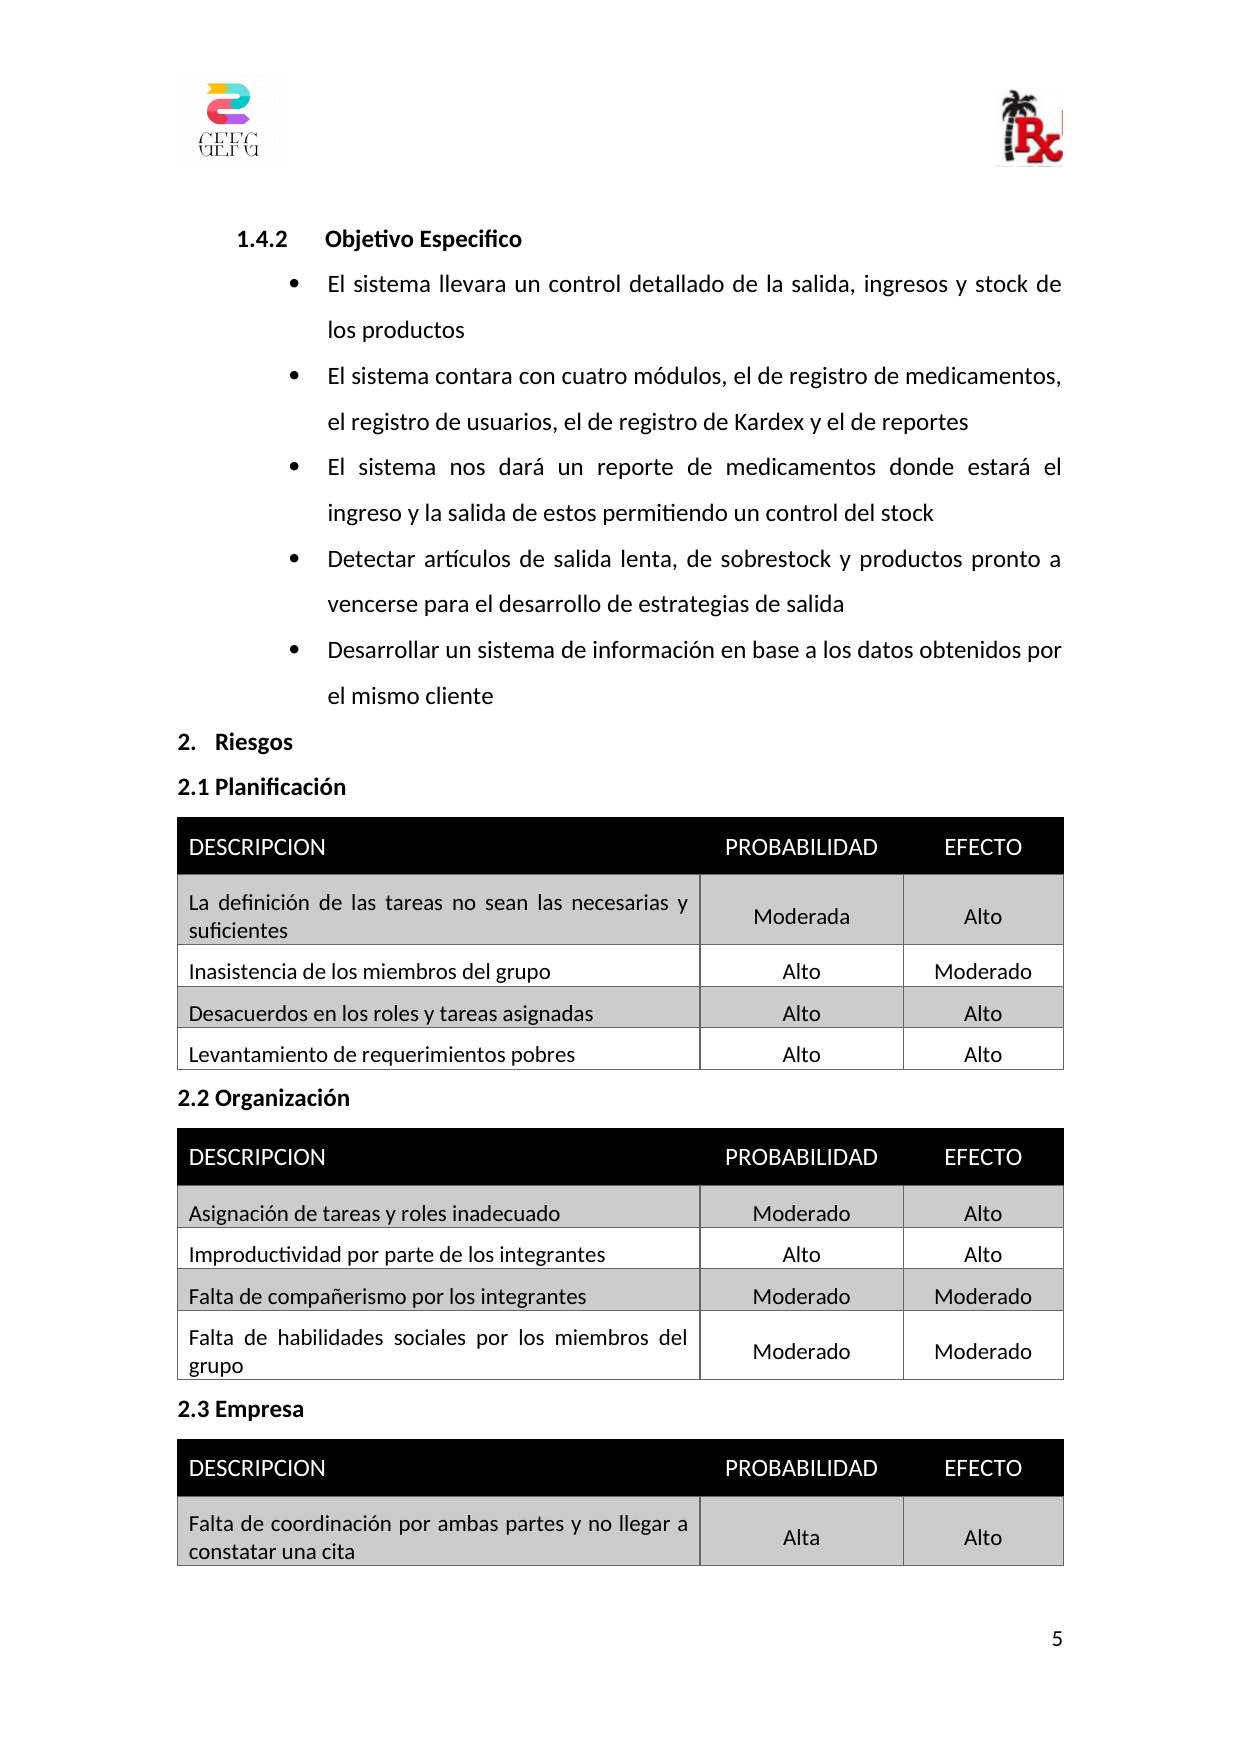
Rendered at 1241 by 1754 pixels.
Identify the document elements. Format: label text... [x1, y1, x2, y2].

list El sistema llevara un control detallado de la salida, ingresos y stock de los productos [290, 268, 1063, 345]
table_cell Moderada [701, 875, 903, 944]
table_header DESCRIPCION [178, 1129, 699, 1185]
table_cell Alto [701, 1228, 903, 1268]
table_cell Moderado [701, 1186, 903, 1227]
list Planificación [177, 771, 1063, 802]
table_cell Alto [904, 1186, 1063, 1227]
table_cell Alto [904, 1497, 1063, 1565]
table_cell Alto [904, 987, 1063, 1027]
table_header PROBABILIDAD [701, 1129, 903, 1185]
list El sistema nos dará un reporte de medicamentos donde estará el ingreso y la salida de estos permitiendo un control del stock [290, 451, 1063, 528]
table_cell Falta de coordinación por ambas partes y no llegar a constatar una cita [178, 1497, 699, 1565]
table_header EFECTO [904, 818, 1063, 874]
table_cell Alta [701, 1497, 903, 1565]
table_header PROBABILIDAD [701, 818, 903, 874]
list Empresa [177, 1393, 1063, 1423]
table_header EFECTO [904, 1440, 1063, 1496]
table_cell La definición de las tareas no sean las necesarias y suficientes [178, 875, 699, 944]
picture [995, 88, 1063, 167]
list Objetivo Especifico [236, 223, 1063, 253]
table_cell Moderado [904, 945, 1063, 986]
table_cell Moderado [904, 1311, 1063, 1379]
table_header DESCRIPCION [178, 1440, 699, 1496]
table_cell Alto [701, 987, 903, 1027]
list El sistema contara con cuatro módulos, el de registro de medicamentos, el registro de usuarios, el de registro de Kardex y el de reportes [290, 360, 1063, 436]
picture [177, 73, 282, 167]
table_header EFECTO [904, 1129, 1063, 1185]
table_cell Alto [904, 1028, 1063, 1069]
table_cell Asignación de tareas y roles inadecuado [178, 1186, 699, 1227]
table_cell Moderado [904, 1269, 1063, 1310]
table_header PROBABILIDAD [701, 1440, 903, 1496]
list Detectar artículos de salida lenta, de sobrestock y productos pronto a vencerse para el desarrollo de estrategias de salida [290, 543, 1063, 619]
list Riesgos [177, 726, 1063, 756]
table_cell Falta de compañerismo por los integrantes [178, 1269, 699, 1310]
table_cell Inasistencia de los miembros del grupo [178, 945, 699, 986]
table_cell Alto [701, 1028, 903, 1069]
list Desarrollar un sistema de información en base a los datos obtenidos por el mismo cliente [290, 634, 1063, 711]
table_cell Moderado [701, 1269, 903, 1310]
table_cell Alto [701, 945, 903, 986]
table_cell Alto [904, 875, 1063, 944]
table_cell Falta de habilidades sociales por los miembros del grupo [178, 1311, 699, 1379]
table_cell Moderado [701, 1311, 903, 1379]
list Organización [177, 1082, 1063, 1113]
table_cell Levantamiento de requerimientos pobres [178, 1028, 699, 1069]
table_header DESCRIPCION [178, 818, 699, 874]
table_cell Alto [904, 1228, 1063, 1268]
table_cell Improductividad por parte de los integrantes [178, 1228, 699, 1268]
table_cell Desacuerdos en los roles y tareas asignadas [178, 987, 699, 1027]
